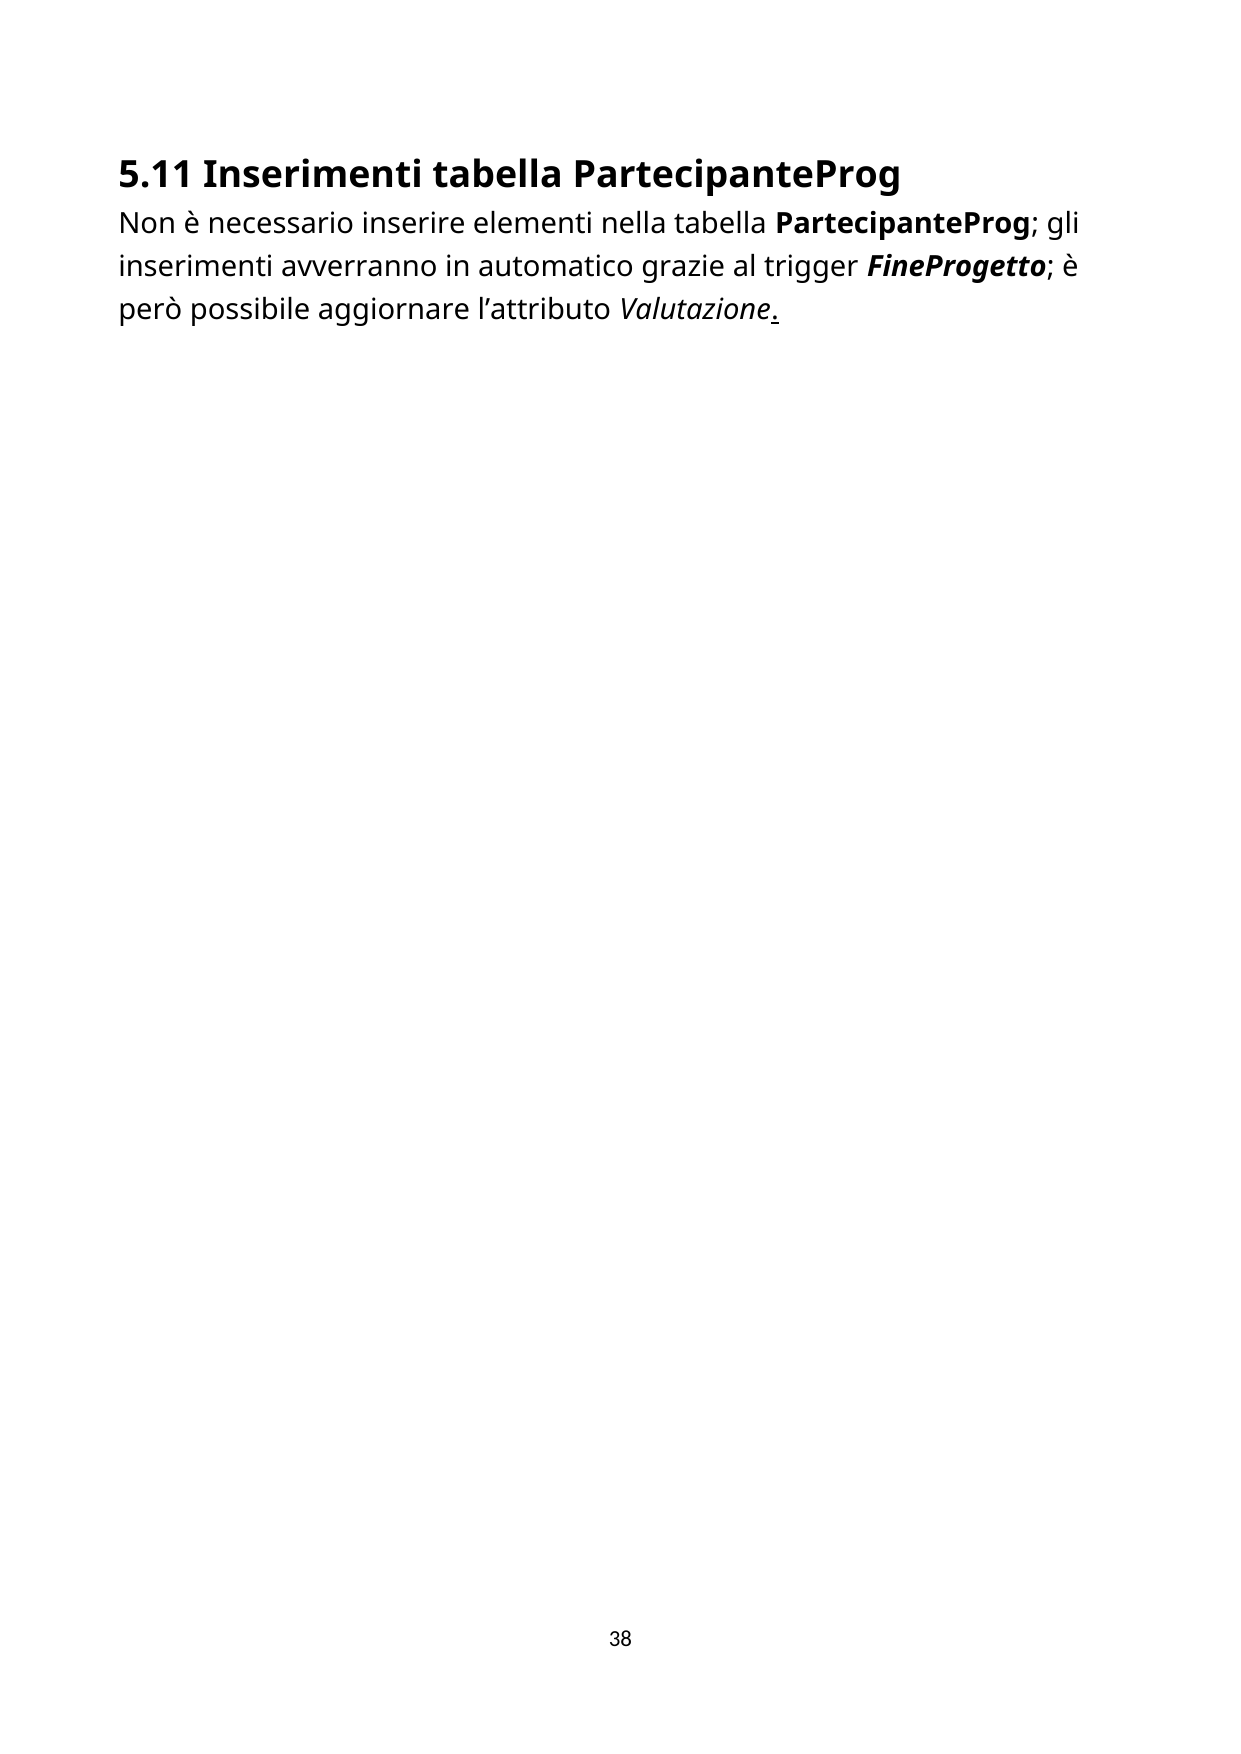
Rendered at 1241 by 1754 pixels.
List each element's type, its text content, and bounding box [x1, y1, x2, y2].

text Non è necessario inserire elementi nella tabella PartecipanteProg; gli inserimenti avverranno in automatico grazie al trigger FineProgetto; è però possibile aggiornare l’attributo Valutazione. [118, 203, 1122, 328]
subtitle 5.11 Inserimenti tabella PartecipanteProg [118, 148, 1122, 199]
